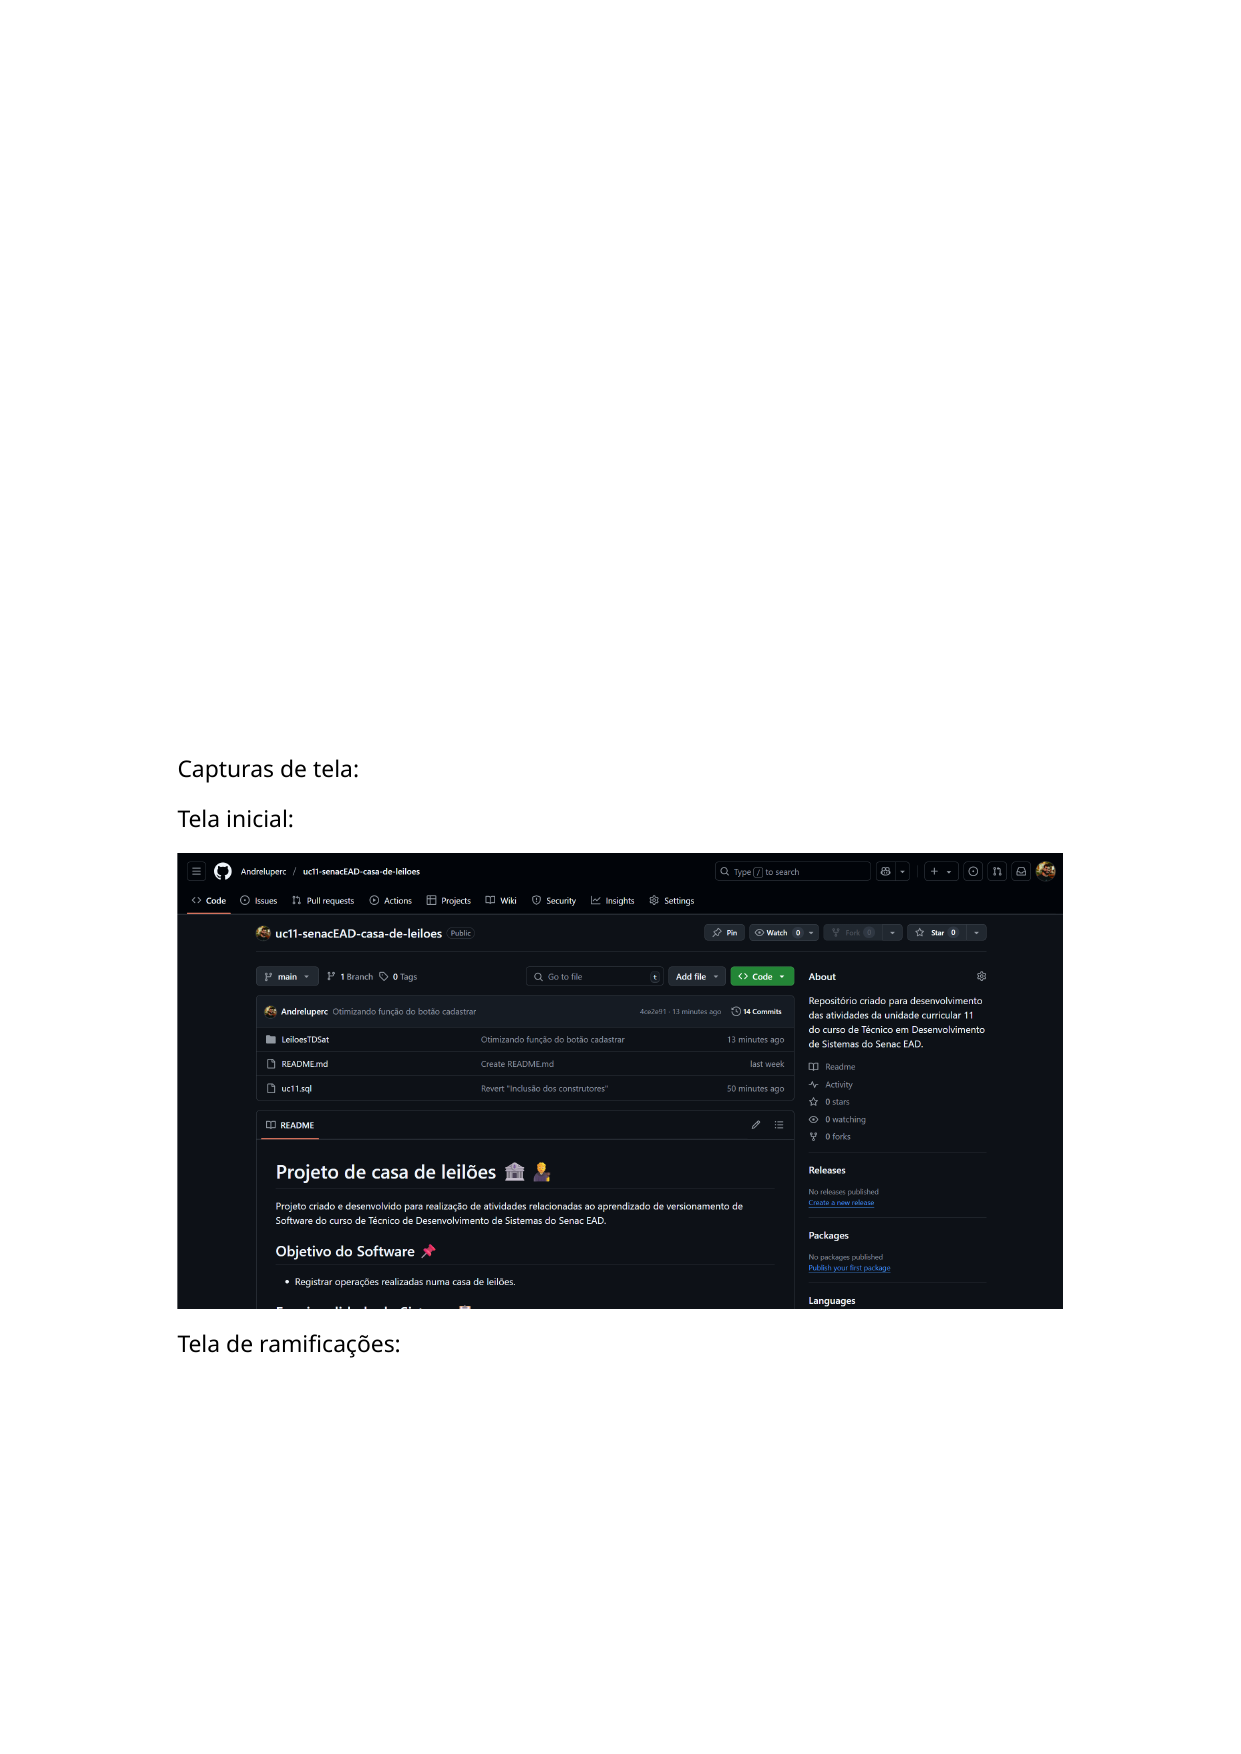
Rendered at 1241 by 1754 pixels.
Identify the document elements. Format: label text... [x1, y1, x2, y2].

text Tela de ramificações: [177, 1328, 1063, 1359]
picture [177, 853, 1063, 1309]
text Tela inicial: [177, 803, 1063, 834]
text Capturas de tela: [177, 753, 1063, 784]
